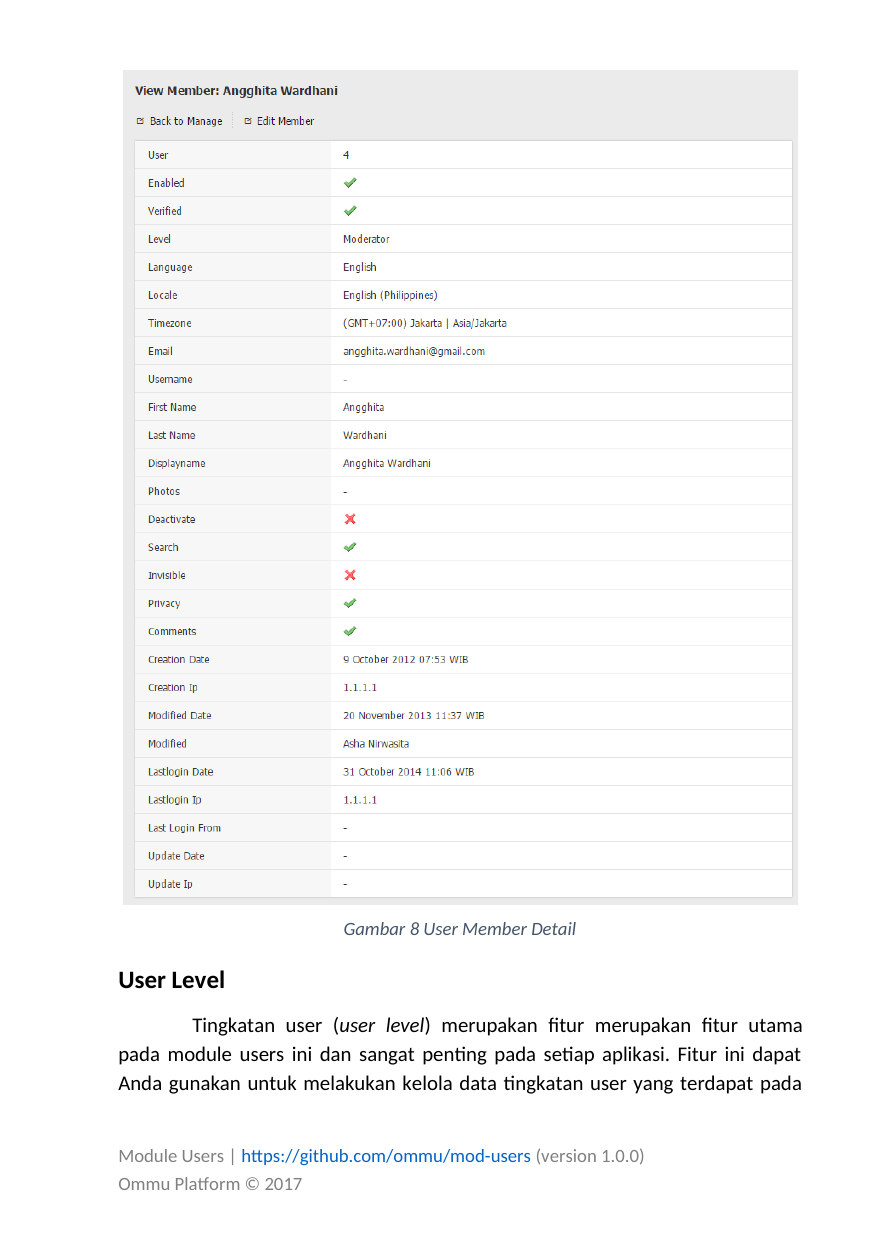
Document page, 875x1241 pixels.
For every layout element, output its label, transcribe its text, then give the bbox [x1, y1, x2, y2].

picture [123, 70, 799, 905]
subtitle User Level [118, 964, 803, 995]
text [118, 1012, 803, 1096]
